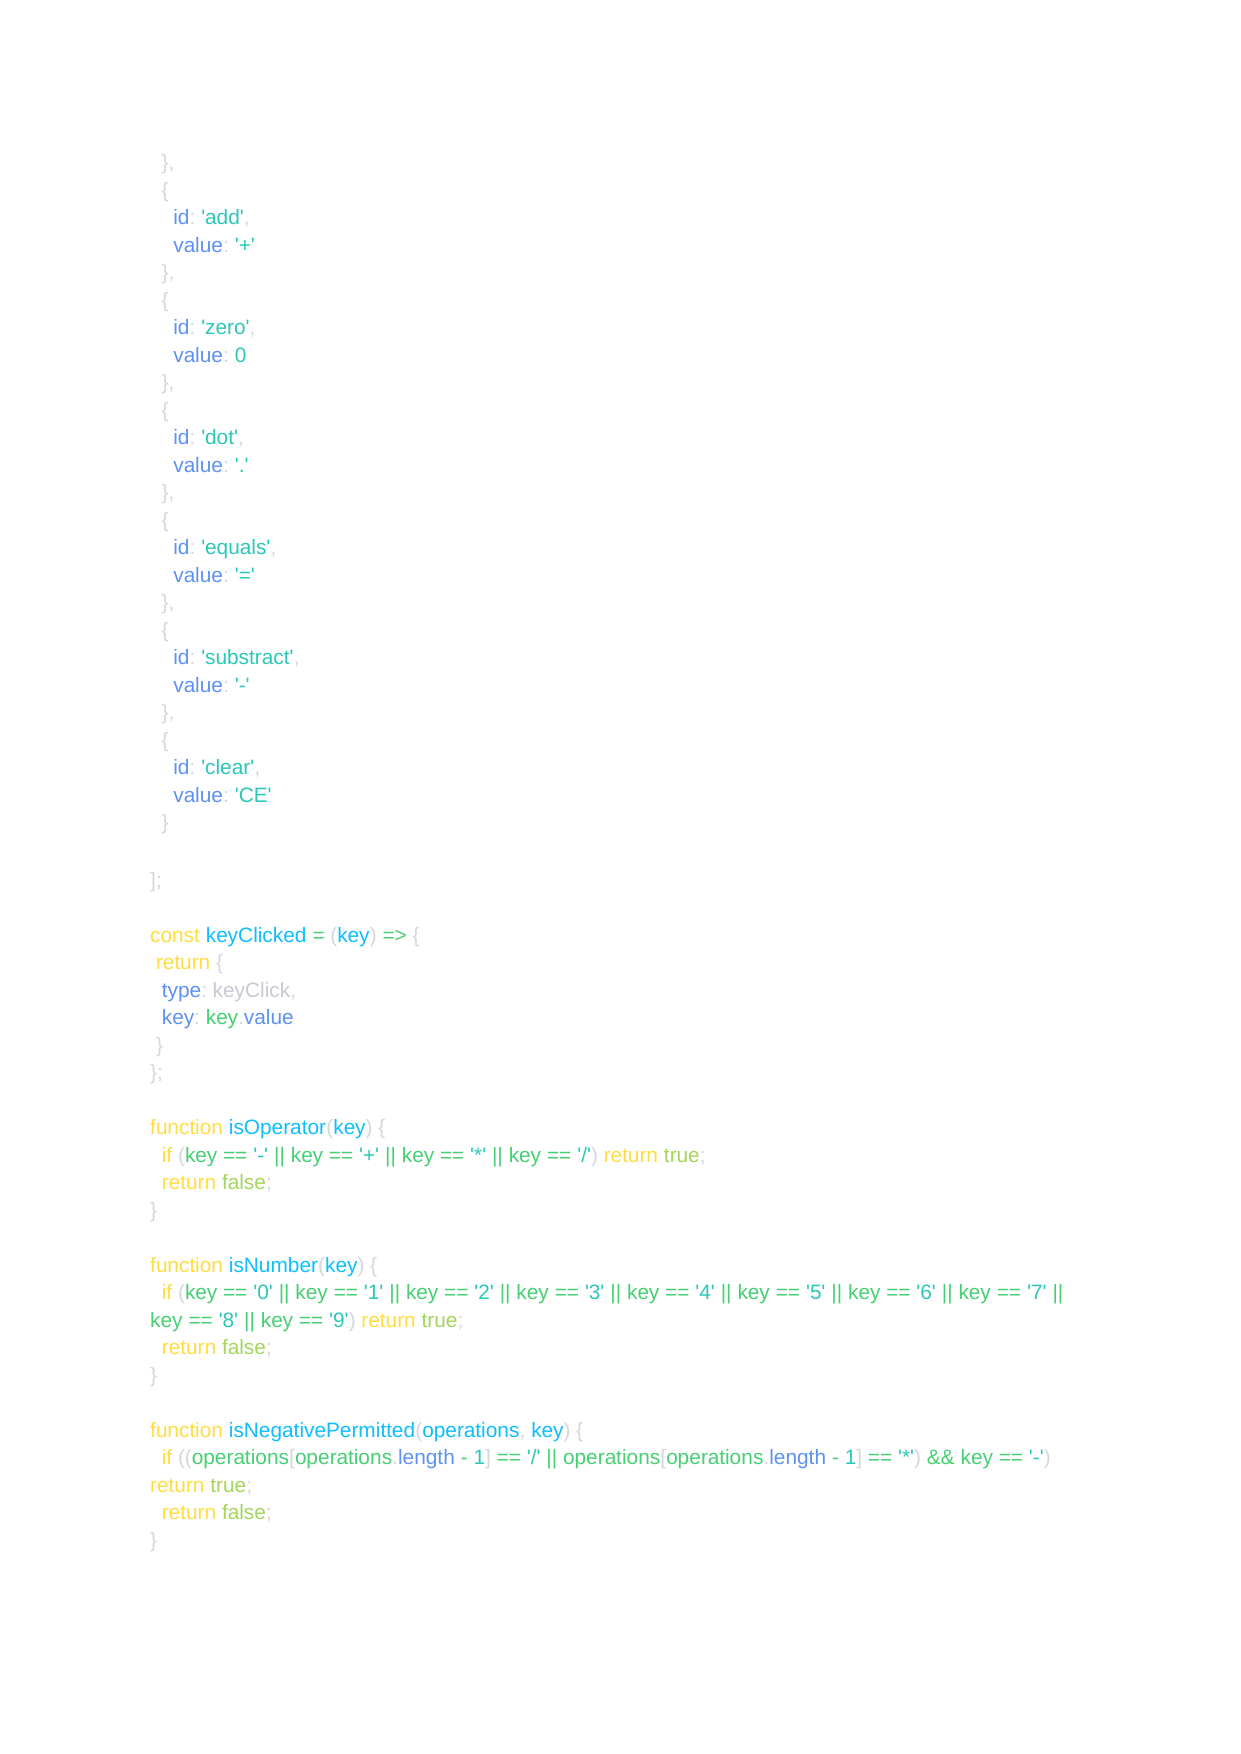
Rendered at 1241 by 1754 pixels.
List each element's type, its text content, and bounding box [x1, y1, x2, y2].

text value: '-' [150, 672, 1090, 696]
text const keyClicked = (key) => { [150, 923, 1090, 947]
text type: keyClick, [150, 978, 1090, 1002]
text if ((operations[operations.length - 1] == '/' || operations[operations.length - 1] == '*') && key == '-') return true; [150, 1445, 1090, 1497]
text } [150, 1198, 1090, 1222]
text return false; [150, 1335, 1090, 1359]
text } [150, 1363, 1090, 1387]
text value: '.' [150, 452, 1090, 476]
text function isNegativePermitted(operations, key) { [150, 1418, 1090, 1442]
text id: 'dot', [150, 425, 1090, 449]
text { [150, 397, 1090, 421]
text { [150, 287, 1090, 311]
text value: 0 [150, 342, 1090, 366]
text ]; [150, 868, 1090, 892]
text { [150, 507, 1090, 531]
text return false; [150, 1170, 1090, 1194]
text if (key == '-' || key == '+' || key == '*' || key == '/') return true; [150, 1143, 1090, 1167]
text key: key.value [150, 1005, 1090, 1029]
text }, [150, 260, 1090, 284]
text if (key == '0' || key == '1' || key == '2' || key == '3' || key == '4' || key == '5' || key == '6' || key == '7' || key == '8' || key == '9') return true; [150, 1280, 1090, 1332]
text function isOperator(key) { [150, 1115, 1090, 1139]
text id: 'substract', [150, 645, 1090, 669]
text return { [150, 950, 1090, 974]
text } [150, 810, 1090, 834]
text }, [150, 370, 1090, 394]
text } [150, 1528, 1090, 1552]
text }, [150, 590, 1090, 614]
text value: 'CE' [150, 782, 1090, 806]
text value: '=' [150, 562, 1090, 586]
text value: '+' [150, 232, 1090, 256]
text }, [150, 700, 1090, 724]
text return false; [150, 1500, 1090, 1524]
text id: 'add', [150, 205, 1090, 229]
text }, [150, 480, 1090, 504]
text id: 'zero', [150, 315, 1090, 339]
text }, [150, 150, 1090, 174]
text id: 'equals', [150, 535, 1090, 559]
text { [150, 727, 1090, 751]
text id: 'clear', [150, 755, 1090, 779]
text } [150, 1033, 1090, 1057]
text }; [150, 1060, 1090, 1084]
text function isNumber(key) { [150, 1253, 1090, 1277]
text { [150, 617, 1090, 641]
text { [150, 177, 1090, 201]
